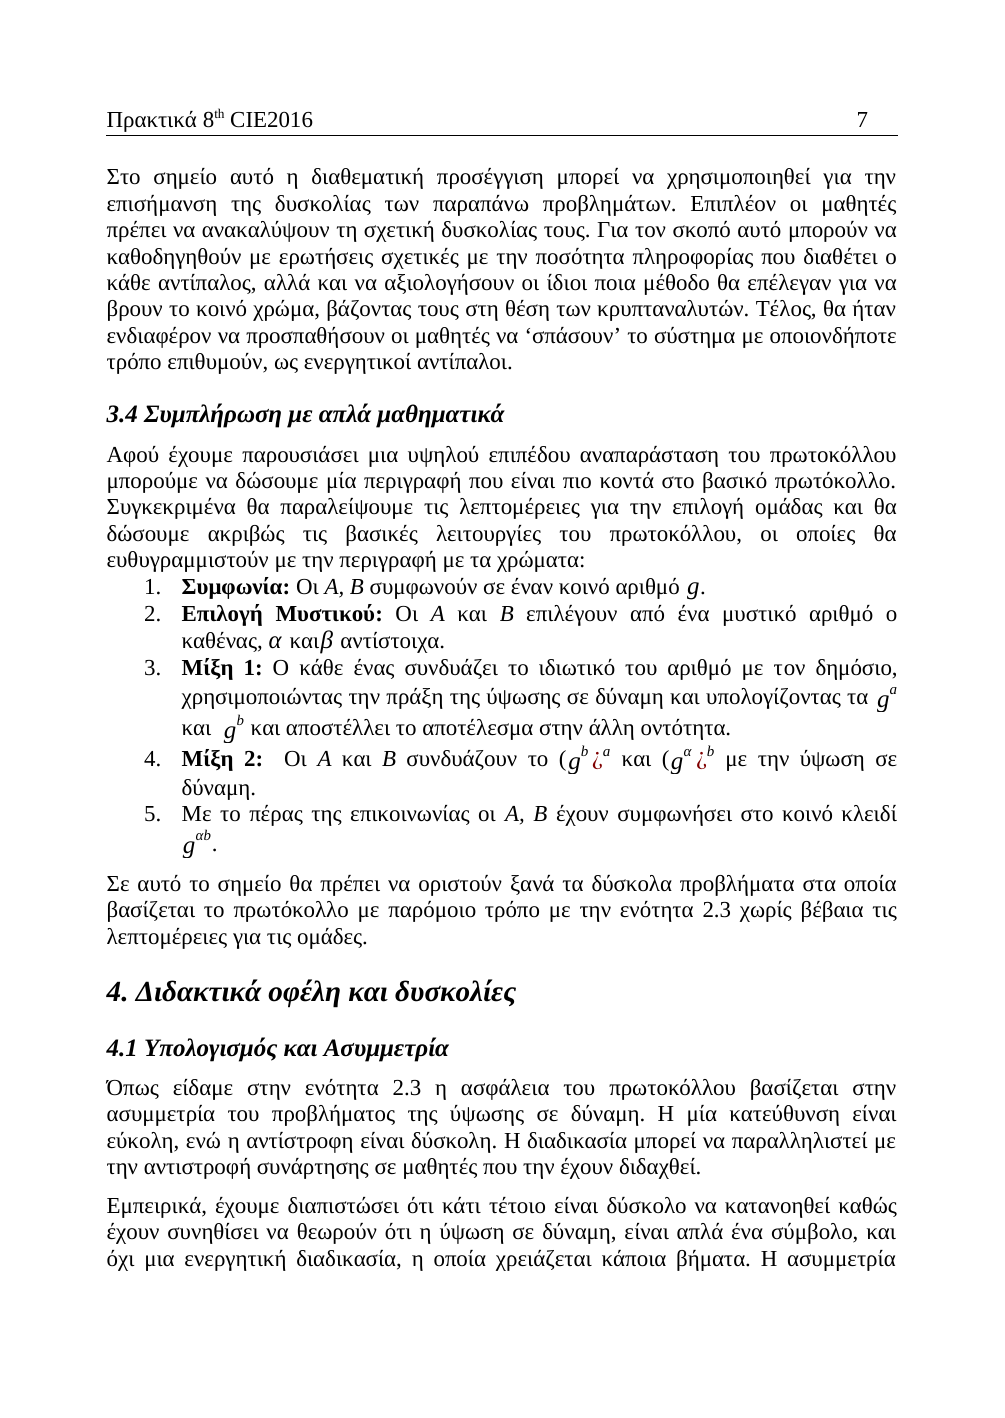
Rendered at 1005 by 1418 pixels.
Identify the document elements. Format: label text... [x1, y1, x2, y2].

list Μίξη 2: Οι Α και Β συνδυάζουν το ( και ( με την ύψωση σε δύναμη. [144, 743, 898, 800]
list Μίξη 1: Ο κάθε ένας συνδυάζει το ιδιωτικό του αριθμό με τoν δημόσιο, χρησιμοποιώντας την πράξη της ύψωσης σε δύναμη και υπολογίζοντας τα και και αποστέλλει το αποτέλεσμα στην άλλη οντότητα. [144, 654, 898, 743]
text Αφού έχουμε παρουσιάσει μια υψηλού επιπέδου αναπαράσταση του πρωτοκόλλου μπορούμε να δώσουμε μία περιγραφή που είναι πιο κοντά στο βασικό πρωτόκολλο. Συγκεκριμένα θα παραλείψουμε τις λεπτομέρειες για την επιλογή ομάδας και θα δώσουμε ακριβώς τις βασικές λειτουργίες του πρωτοκόλλου, οι οποίες θα ευθυγραμμιστούν με την περιγραφή με τα χρώματα: [106, 441, 898, 572]
list Συμφωνία: Οι Α, Β συμφωνούν σε έναν κοινό αριθμό . [144, 572, 898, 600]
text Σε αυτό το σημείο θα πρέπει να οριστούν ξανά τα δύσκολα προβλήματα στα οποία βασίζεται το πρωτόκολλο με παρόμοιο τρόπο με την ενότητα 2.3 χωρίς βέβαια τις λεπτομέρειες για τις ομάδες. [106, 870, 898, 949]
text Στο σημείο αυτό η διαθεματική προσέγγιση μπορεί να χρησιμοποιηθεί για την επισήμανση της δυσκολίας των παραπάνω προβλημάτων. Επιπλέον οι μαθητές πρέπει να ανακαλύψουν τη σχετική δυσκολίας τους. Για τον σκοπό αυτό μπορούν να καθοδηγηθούν με ερωτήσεις σχετικές με την ποσότητα πληροφορίας που διαθέτει ο κάθε αντίπαλος, αλλά και να αξιολογήσουν οι ίδιοι ποια μέθοδο θα επέλεγαν για να βρουν το κοινό χρώμα, βάζοντας τους στη θέση των κρυπταναλυτών. Τέλος, θα ήταν ενδιαφέρον να προσπαθήσουν οι μαθητές να ‘σπάσουν’ το σύστημα με οποιονδήποτε τρόπο επιθυμούν, ως ενεργητικοί αντίπαλοι. [106, 164, 898, 374]
text 3.4 Συμπλήρωση με απλά μαθηματικά [106, 399, 898, 428]
list Με το πέρας της επικοινωνίας οι Α, Β έχουν συμφωνήσει στο κοινό κλειδί . [144, 800, 898, 858]
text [106, 1192, 898, 1271]
list Επιλογή Μυστικού: Οι Α και Β επιλέγουν από ένα μυστικό αριθμό ο καθένας, και αντίστοιχα. [144, 600, 898, 654]
text Όπως είδαμε στην ενότητα 2.3 η ασφάλεια του πρωτοκόλλου βασίζεται στην ασυμμετρία του προβλήματος της ύψωσης σε δύναμη. Η μία κατεύθυνση είναι εύκολη, ενώ η αντίστροφη είναι δύσκολη. Η διαδικασία μπορεί να παραλληλιστεί με την αντιστροφή συνάρτησης σε μαθητές που την έχουν διδαχθεί. [106, 1074, 898, 1179]
text 4.1 Υπολογισμός και Ασυμμετρία [106, 1033, 898, 1062]
text 4. Διδακτικά οφέλη και δυσκολίες [106, 974, 898, 1008]
